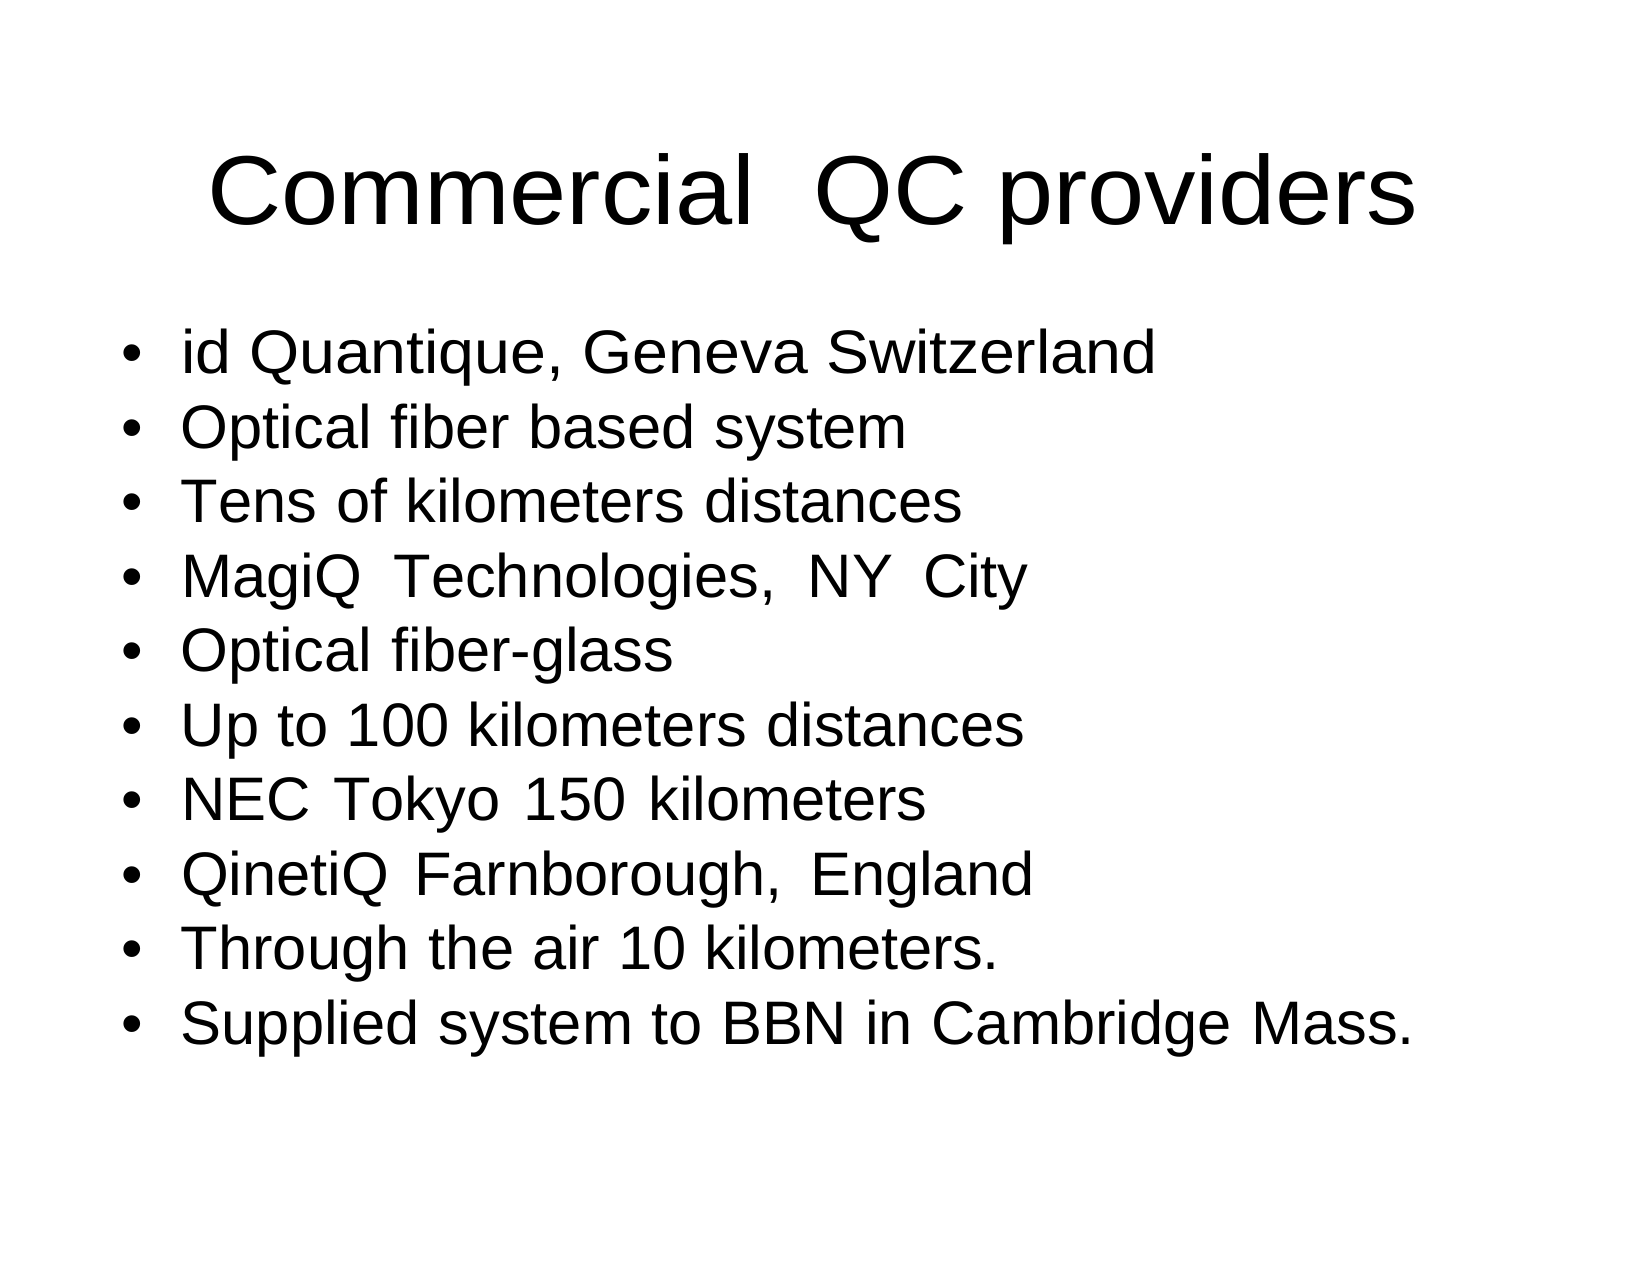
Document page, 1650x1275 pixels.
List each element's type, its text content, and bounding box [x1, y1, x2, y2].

list Through the air 10 kilometers. [121, 912, 1608, 983]
list id Quantique, Geneva Switzerland [121, 316, 1608, 387]
list Up to 100 kilometers distances [121, 689, 1608, 759]
list Supplied system to BBN in Cambridge Mass. [121, 987, 1608, 1057]
list Optical fiber-glass [121, 614, 1608, 685]
list MagiQ Technologies, NY City [121, 540, 1608, 610]
subtitle Commercial QC providers [207, 133, 1608, 246]
list QinetiQ Farnborough, England [121, 837, 1608, 908]
list NEC Tokyo 150 kilometers [121, 763, 1608, 834]
list Tens of kilometers distances [121, 465, 1608, 536]
list Optical fiber based system [121, 391, 1608, 461]
